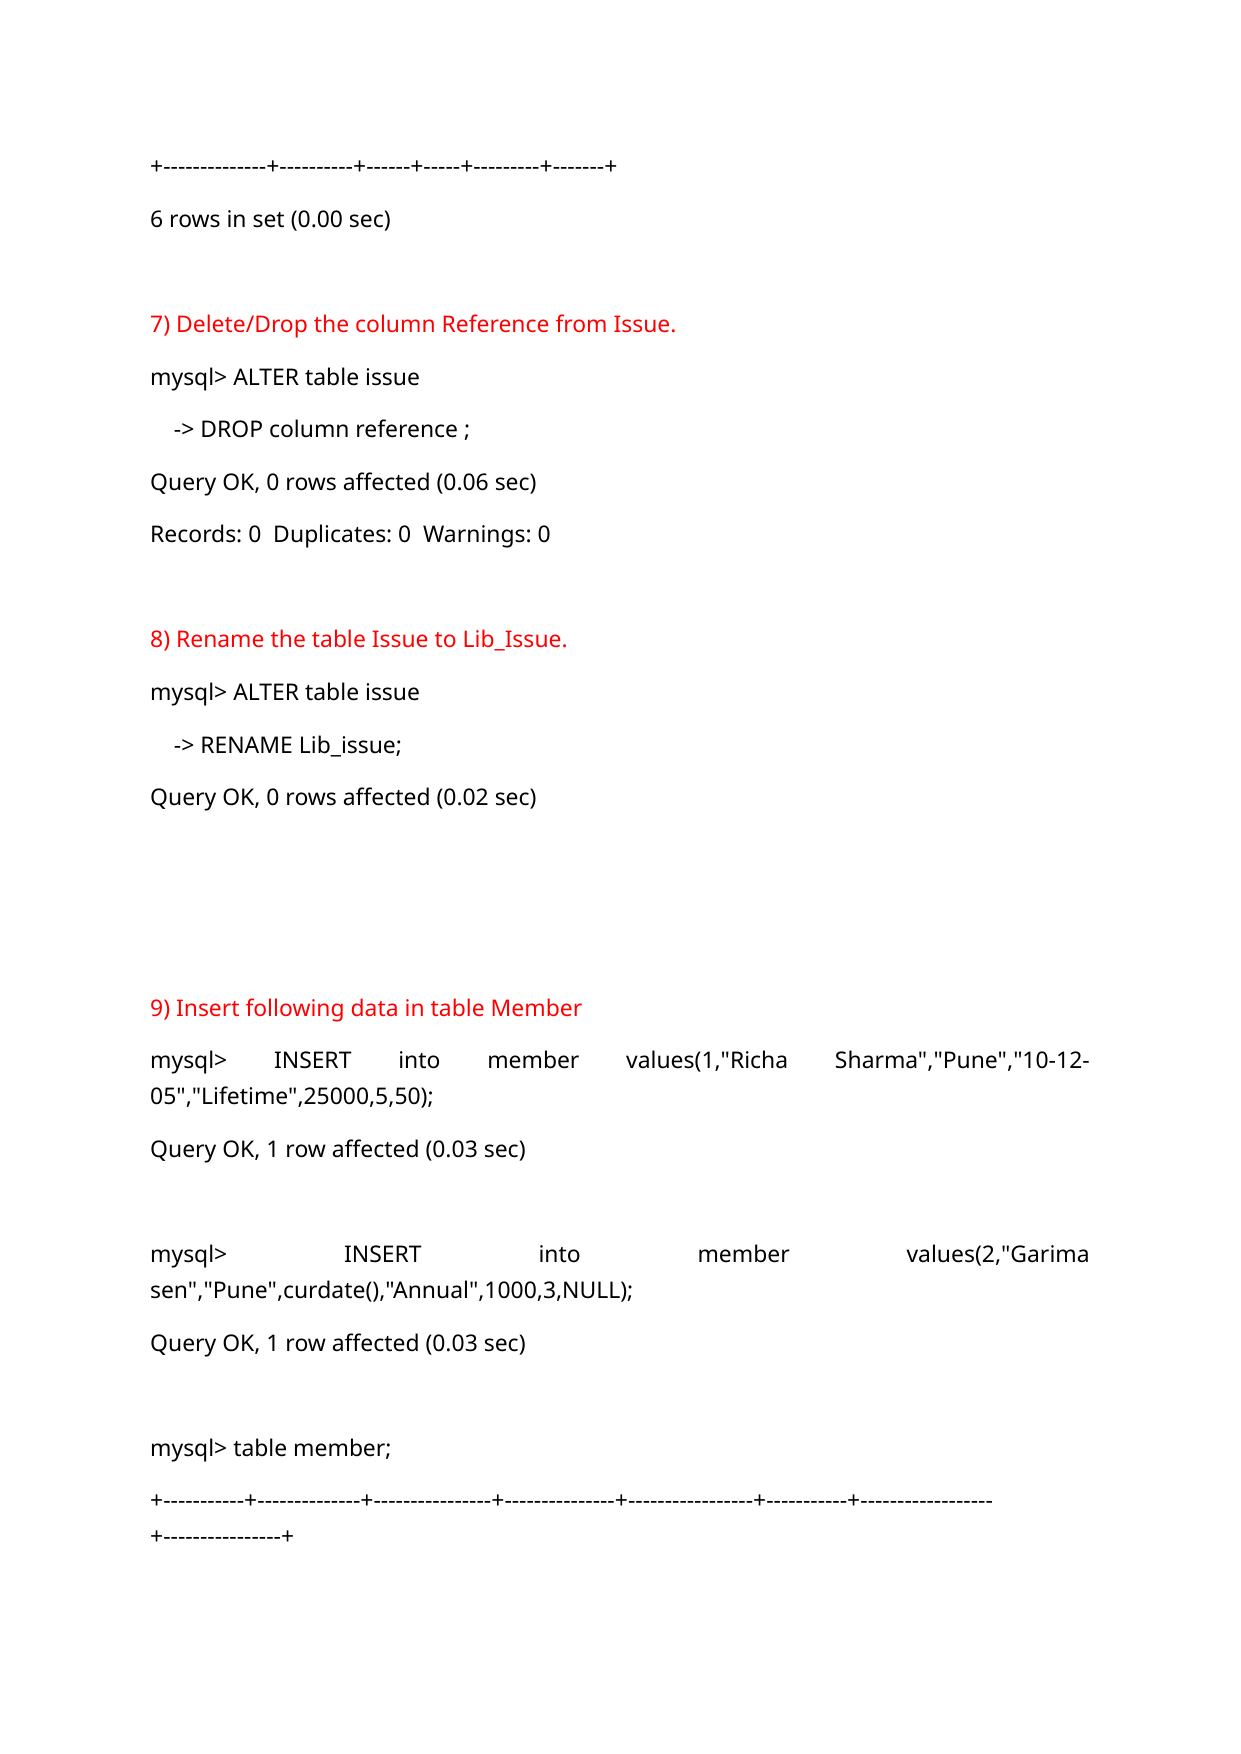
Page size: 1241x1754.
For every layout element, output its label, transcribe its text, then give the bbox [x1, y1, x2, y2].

text Records: 0 Duplicates: 0 Warnings: 0 [150, 518, 1090, 549]
text mysql> ALTER table issue [150, 360, 1090, 392]
text +--------------+----------+------+-----+---------+-------+ [150, 150, 1090, 181]
text mysql> INSERT into member values(1,"Richa Sharma","Pune","10-12-05","Lifetime",25000,5,50); [150, 1044, 1090, 1111]
text -> DROP column reference ; [150, 413, 1090, 444]
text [150, 1484, 1090, 1552]
text Query OK, 1 row affected (0.03 sec) [150, 1327, 1090, 1358]
text 7) Delete/Drop the column Reference from Issue. [150, 308, 1090, 339]
text Query OK, 0 rows affected (0.06 sec) [150, 466, 1090, 497]
text mysql> INSERT into member values(2,"Garima sen","Pune",curdate(),"Annual",1000,3,NULL); [150, 1238, 1090, 1305]
text 6 rows in set (0.00 sec) [150, 203, 1090, 234]
text 8) Rename the table Issue to Lib_Issue. [150, 623, 1090, 655]
text -> RENAME Lib_issue; [150, 729, 1090, 760]
text Query OK, 0 rows affected (0.02 sec) [150, 781, 1090, 812]
text mysql> table member; [150, 1432, 1090, 1463]
text mysql> ALTER table issue [150, 676, 1090, 707]
text Query OK, 1 row affected (0.03 sec) [150, 1133, 1090, 1164]
text 9) Insert following data in table Member [150, 992, 1090, 1023]
